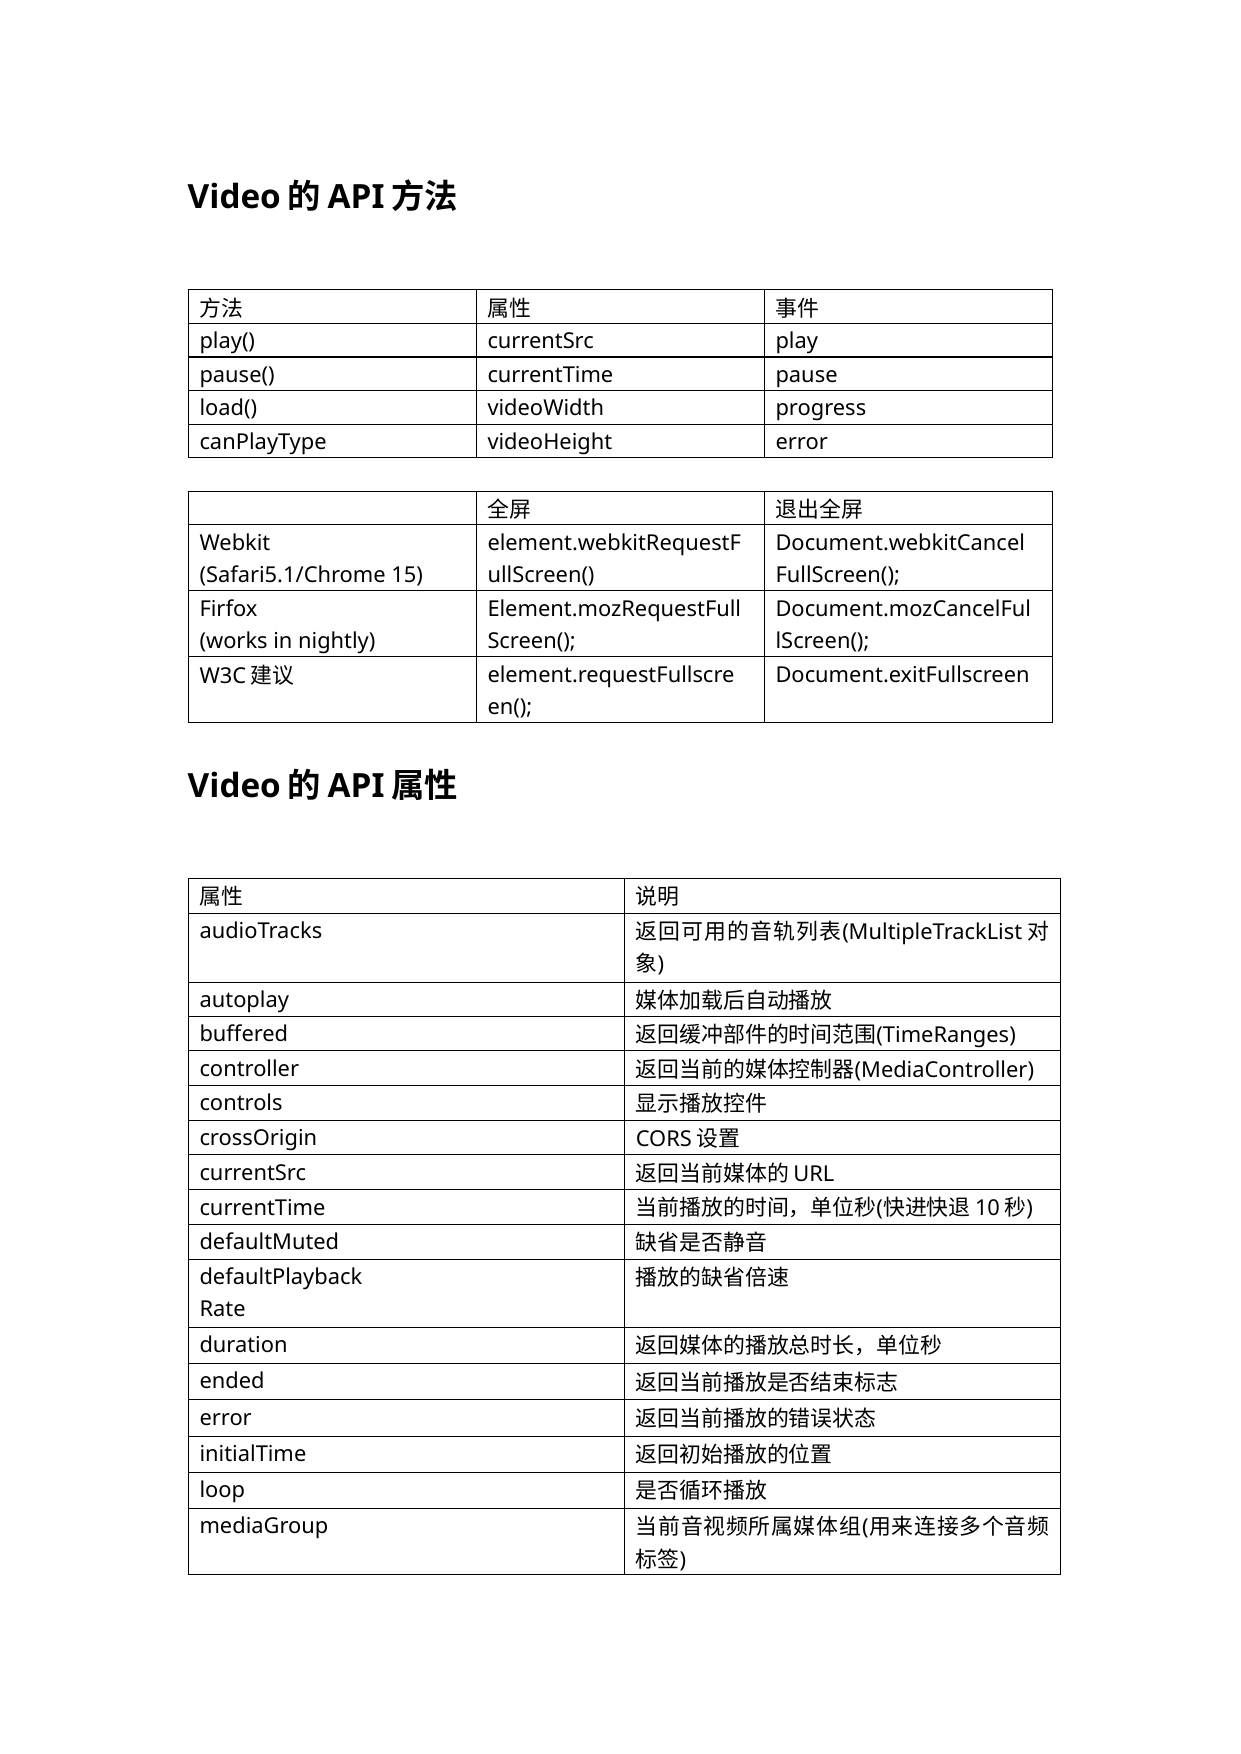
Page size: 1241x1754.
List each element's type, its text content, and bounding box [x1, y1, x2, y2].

table_cell crossOrigin [189, 1121, 624, 1154]
table_cell 返回缓冲部件的时间范围(TimeRanges) [625, 1017, 1060, 1050]
table_cell 返回可用的音轨列表(MultipleTrackList对象) [625, 914, 1060, 982]
table_cell 媒体加载后自动播放 [625, 983, 1060, 1016]
table_cell videoHeight [477, 425, 764, 457]
table_cell currentTime [477, 358, 764, 390]
table_cell initialTime [189, 1437, 624, 1472]
subtitle Video的API属性 [187, 750, 1053, 815]
table_cell 返回当前的媒体控制器(MediaController) [625, 1051, 1060, 1085]
table_cell currentSrc [477, 324, 764, 356]
table_cell CORS设置 [625, 1121, 1060, 1154]
table_cell Element.mozRequestFull Screen(); [477, 591, 764, 656]
table_cell Document.mozCancelFul lScreen(); [765, 591, 1052, 656]
table_cell 缺省是否静音 [625, 1225, 1060, 1258]
table_cell 播放的缺省倍速 [625, 1260, 1060, 1327]
table_cell 返回当前媒体的URL [625, 1155, 1060, 1189]
table_cell videoWidth [477, 391, 764, 423]
table_cell play [765, 324, 1052, 356]
table_cell 返回当前播放的错误状态 [625, 1400, 1060, 1436]
table_cell progress [765, 391, 1052, 423]
table_cell element.webkitRequestF ullScreen() [477, 525, 764, 590]
subtitle Video的API方法 [187, 162, 1053, 227]
table_cell 返回初始播放的位置 [625, 1437, 1060, 1472]
table_cell Firfox (works in nightly) [189, 591, 476, 656]
table_cell Document.webkitCancel FullScreen(); [765, 525, 1052, 590]
table_cell loop [189, 1473, 624, 1508]
table_cell controls [189, 1086, 624, 1120]
table_cell 当前音视频所属媒体组(用来连接多个音频标签) [625, 1509, 1060, 1574]
table_header 方法 [189, 290, 476, 323]
table_cell element.requestFullscre en(); [477, 657, 764, 722]
table_cell 当前播放的时间，单位秒(快进快退10秒) [625, 1190, 1060, 1224]
table_cell error [189, 1400, 624, 1436]
table_header 全屏 [477, 492, 764, 524]
table_cell 是否循环播放 [625, 1473, 1060, 1508]
table_cell currentSrc [189, 1155, 624, 1189]
table_cell defaultMuted [189, 1225, 624, 1258]
table_cell 返回当前播放是否结束标志 [625, 1364, 1060, 1399]
table_cell error [765, 425, 1052, 457]
table_cell mediaGroup [189, 1509, 624, 1574]
table_cell controller [189, 1051, 624, 1085]
table_header 属性 [189, 879, 624, 912]
table_cell audioTracks [189, 914, 624, 982]
table_cell currentTime [189, 1190, 624, 1224]
table_cell pause [765, 358, 1052, 390]
table_cell ended [189, 1364, 624, 1399]
table_cell canPlayType [189, 425, 476, 457]
table_header 事件 [765, 290, 1052, 323]
table_cell load() [189, 391, 476, 423]
table_cell 返回媒体的播放总时长，单位秒 [625, 1328, 1060, 1363]
table_header 属性 [477, 290, 764, 323]
table_header 退出全屏 [765, 492, 1052, 524]
table_cell pause() [189, 358, 476, 390]
table_cell play() [189, 324, 476, 356]
table_cell duration [189, 1328, 624, 1363]
table_cell W3C建议 [189, 657, 476, 722]
table_cell Webkit (Safari5.1/Chrome 15) [189, 525, 476, 590]
table_header 说明 [625, 879, 1060, 912]
table_cell Document.exitFullscreen [765, 657, 1052, 722]
table_cell defaultPlayback Rate [189, 1260, 624, 1327]
table_cell autoplay [189, 983, 624, 1016]
table_header [189, 492, 476, 524]
table_cell buffered [189, 1017, 624, 1050]
table_cell 显示播放控件 [625, 1086, 1060, 1120]
